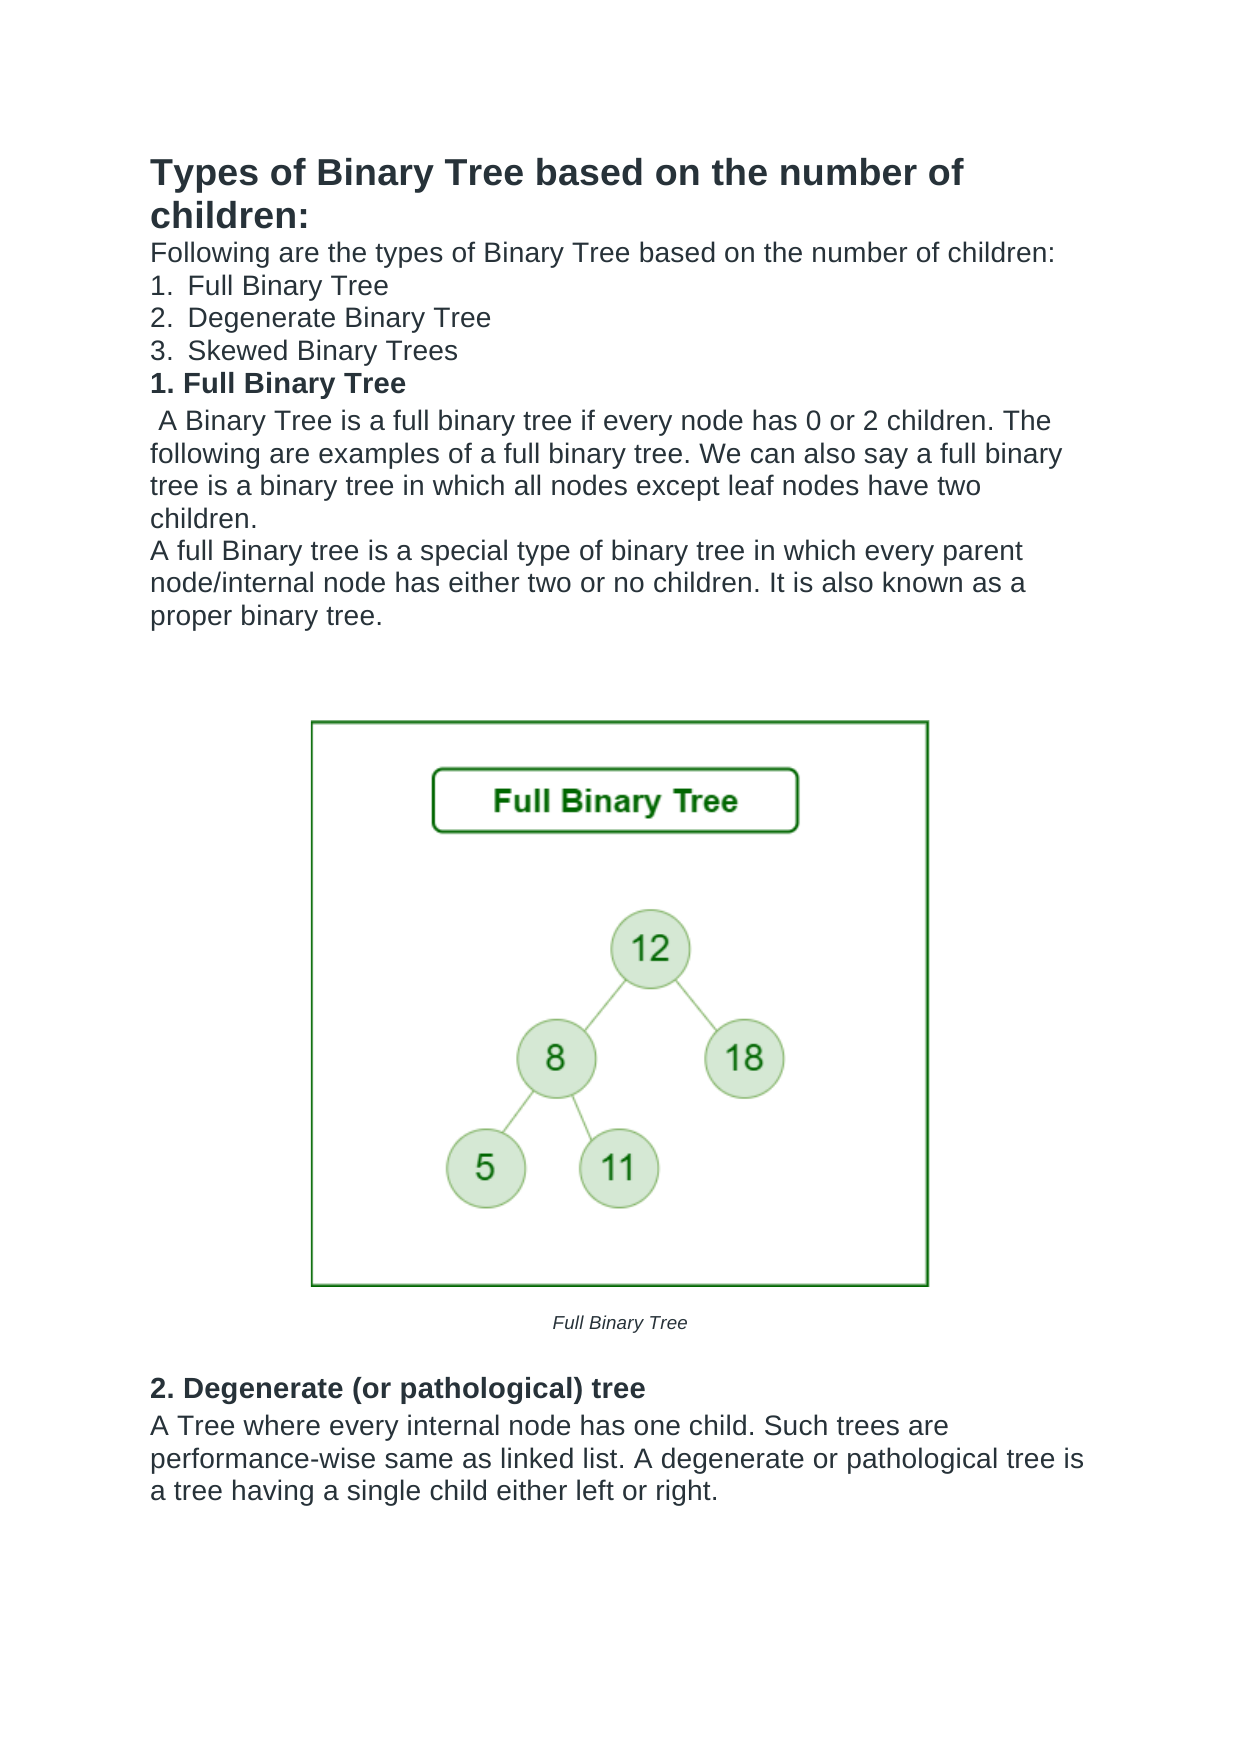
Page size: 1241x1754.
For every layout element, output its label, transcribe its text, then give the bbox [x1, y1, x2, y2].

text A full Binary tree is a special type of binary tree in which every parent node/internal node has either two or no children. It is also known as a proper binary tree. [150, 534, 1090, 631]
subtitle 1. Full Binary Tree [150, 366, 1090, 399]
text Following are the types of Binary Tree based on the number of children: [150, 236, 1090, 269]
picture [310, 720, 930, 1287]
text A Binary Tree is a full binary tree if every node has 0 or 2 children. The following are examples of a full binary tree. We can also say a full binary tree is a binary tree in which all nodes except leaf nodes have two children. [150, 404, 1090, 534]
list Skewed Binary Trees [150, 333, 1090, 366]
list Full Binary Tree [150, 269, 1090, 301]
list Degenerate Binary Tree [150, 301, 1090, 333]
subtitle Types of Binary Tree based on the number of children: [150, 150, 1090, 236]
text Full Binary Tree [150, 1312, 1090, 1333]
subtitle 2. Degenerate (or pathological) tree [150, 1371, 1090, 1404]
text A Tree where every internal node has one child. Such trees are performance-wise same as linked list. A degenerate or pathological tree is a tree having a single child either left or right. [150, 1409, 1090, 1506]
